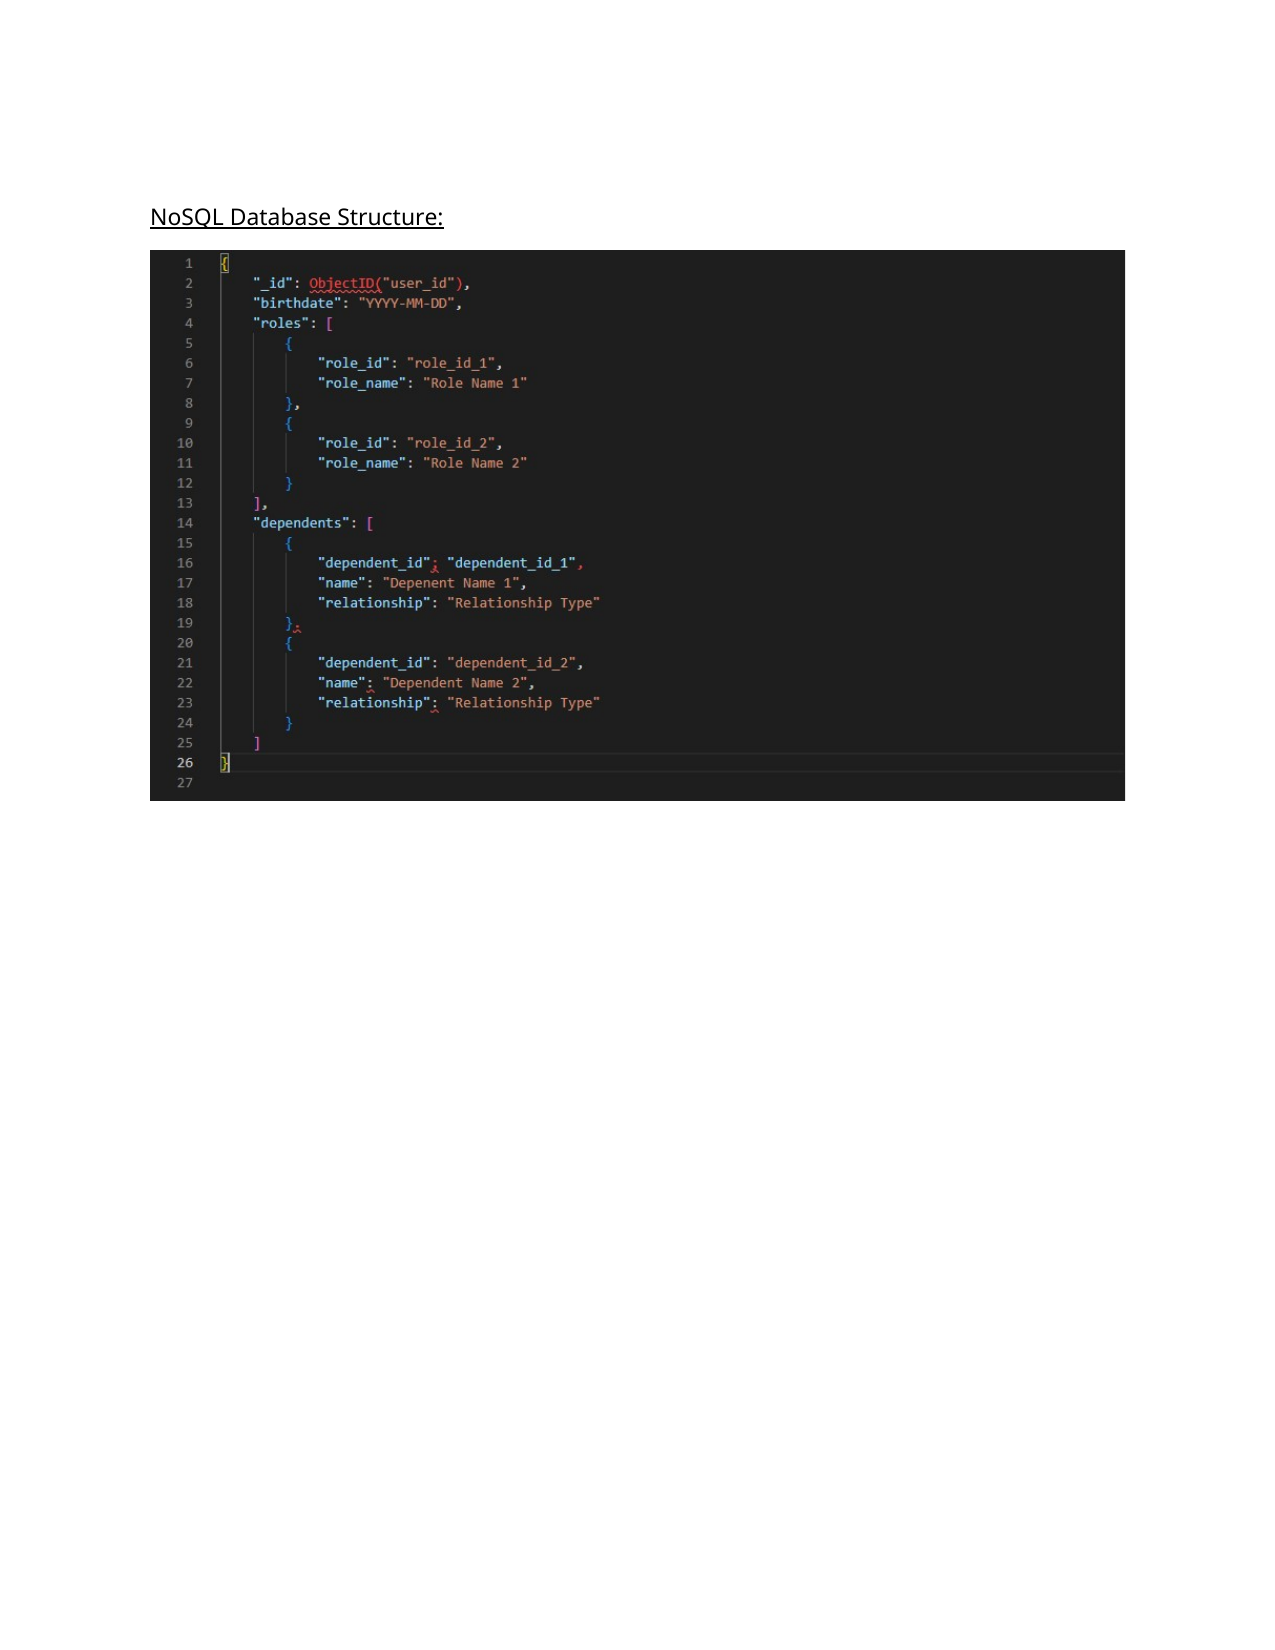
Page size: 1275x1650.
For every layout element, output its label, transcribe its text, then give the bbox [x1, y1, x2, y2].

picture [150, 250, 1125, 801]
text NoSQL Database Structure: [150, 200, 1125, 232]
